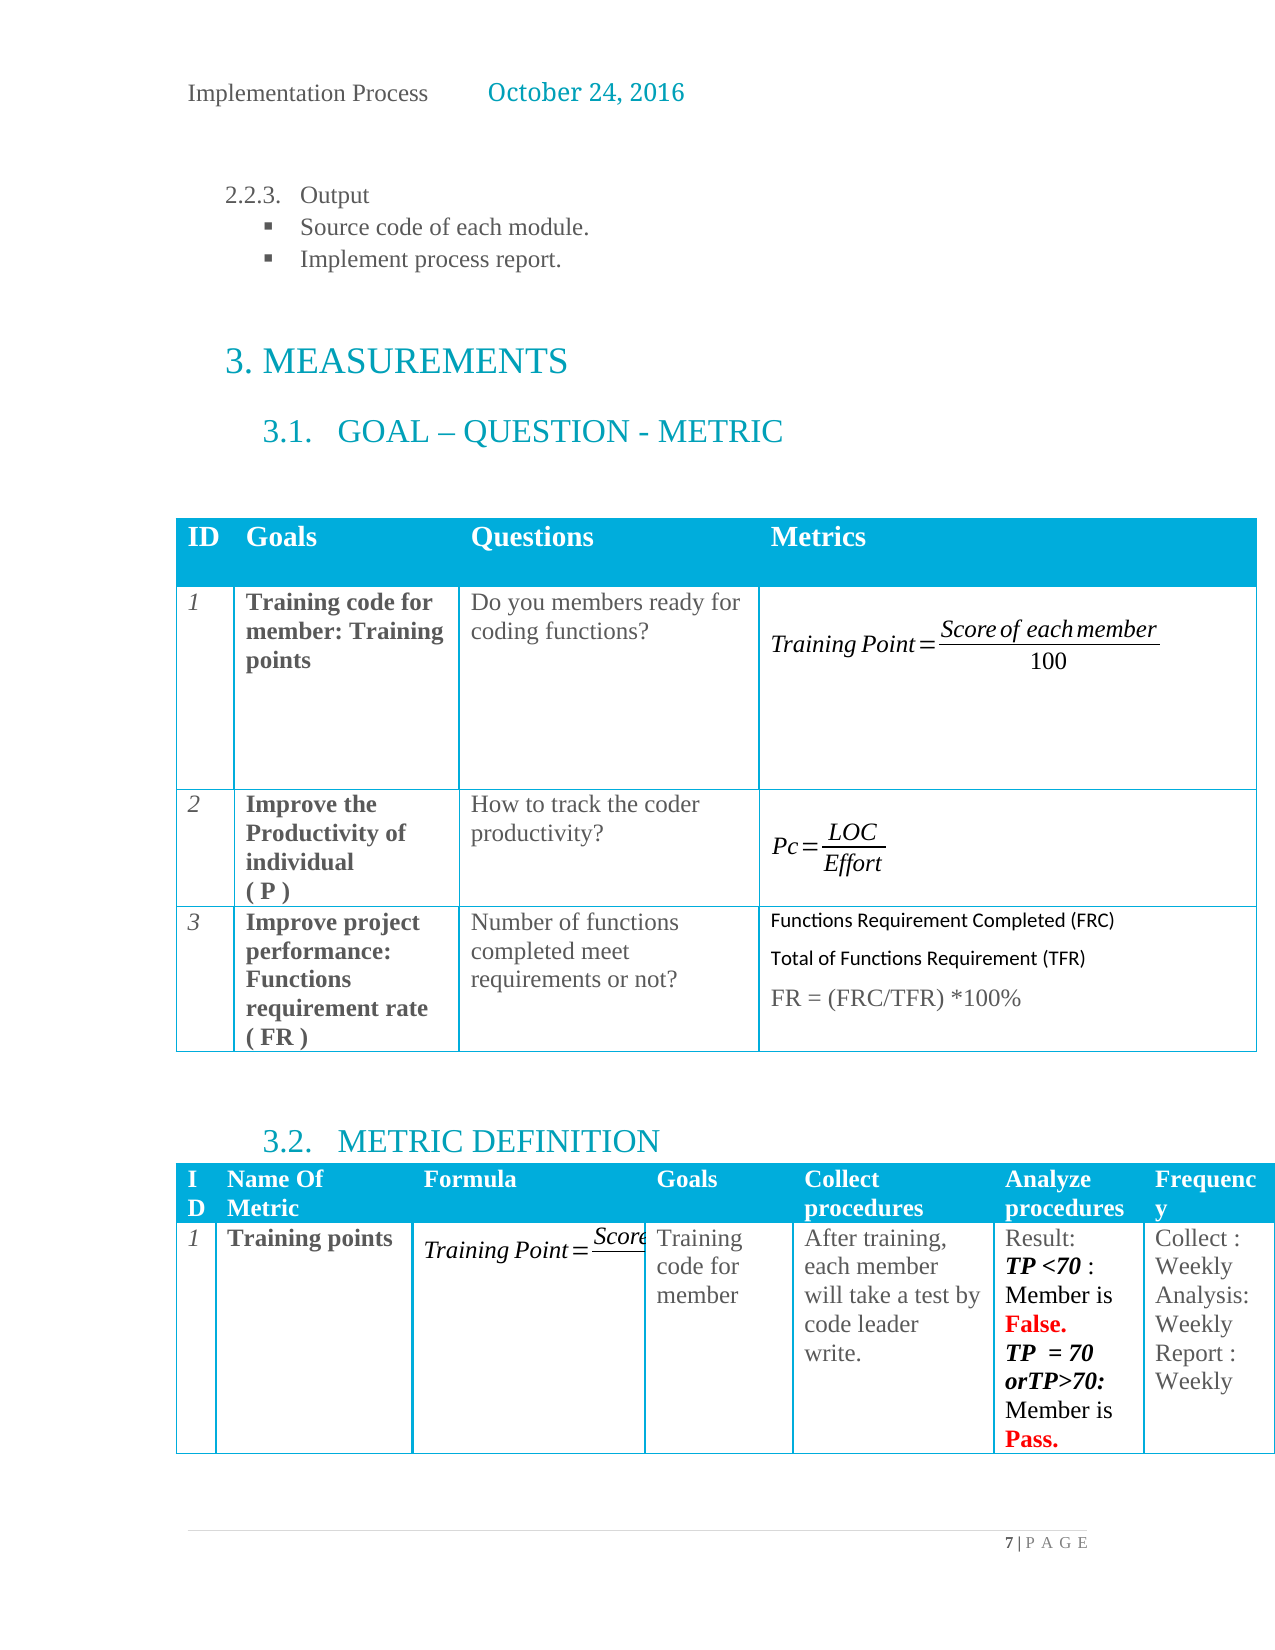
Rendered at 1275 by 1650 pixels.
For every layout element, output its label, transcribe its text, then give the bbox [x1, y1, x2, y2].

table_cell Do you members ready for coding functions? [460, 587, 758, 788]
table_cell 1 [177, 1223, 215, 1453]
table_cell After training, each member will take a test by code leader write. [794, 1223, 993, 1453]
table_cell 1 [177, 587, 233, 788]
table_cell Collect : Weekly Analysis: Weekly Report : Weekly [1145, 1223, 1274, 1453]
table_header Formula [413, 1164, 645, 1222]
table_header Collect procedures [793, 1164, 993, 1222]
table_cell Training points [217, 1223, 411, 1453]
table_cell [760, 587, 1256, 788]
table_cell Improve the Productivity of individual ( P ) [235, 790, 459, 906]
subtitle Measurements [225, 339, 1087, 382]
table_header Goals [235, 519, 459, 586]
table_cell 3 [177, 907, 233, 1051]
table_cell [414, 1223, 644, 1453]
table_header Metrics [760, 519, 1256, 586]
list Output [225, 180, 1087, 209]
subtitle Metric definition [262, 1121, 1087, 1159]
table_cell Training code for member: Training points [235, 587, 458, 788]
table_cell Training code for member [646, 1223, 792, 1453]
table_cell 2 [177, 790, 234, 906]
table_cell Result: TP <70 : Member is False. TP = 70 orTP>70: Member is Pass. [995, 1223, 1143, 1453]
table_header Frequency [1144, 1164, 1274, 1222]
table_header Analyze procedures [994, 1164, 1143, 1222]
table_cell Functions Requirement Completed (FRC) Total of Functions Requirement (TFR) FR = (FRC/TFR) *100% [760, 907, 1256, 1051]
list Implement process report. [262, 244, 1087, 273]
table_cell Number of functions completed meet requirements or not? [460, 907, 758, 1051]
table_header Questions [460, 519, 759, 586]
table_header ID [177, 1164, 215, 1222]
table_header Goals [646, 1164, 792, 1222]
table_cell [760, 790, 1256, 906]
list Source code of each module. [262, 212, 1087, 240]
table_cell Improve project performance: Functions requirement rate ( FR ) [235, 907, 458, 1051]
subtitle Goal – Question - Metric [262, 411, 1087, 449]
table_header ID [177, 519, 234, 586]
table_header Name Of Metric [216, 1164, 412, 1222]
table_cell How to track the coder productivity? [460, 790, 759, 906]
